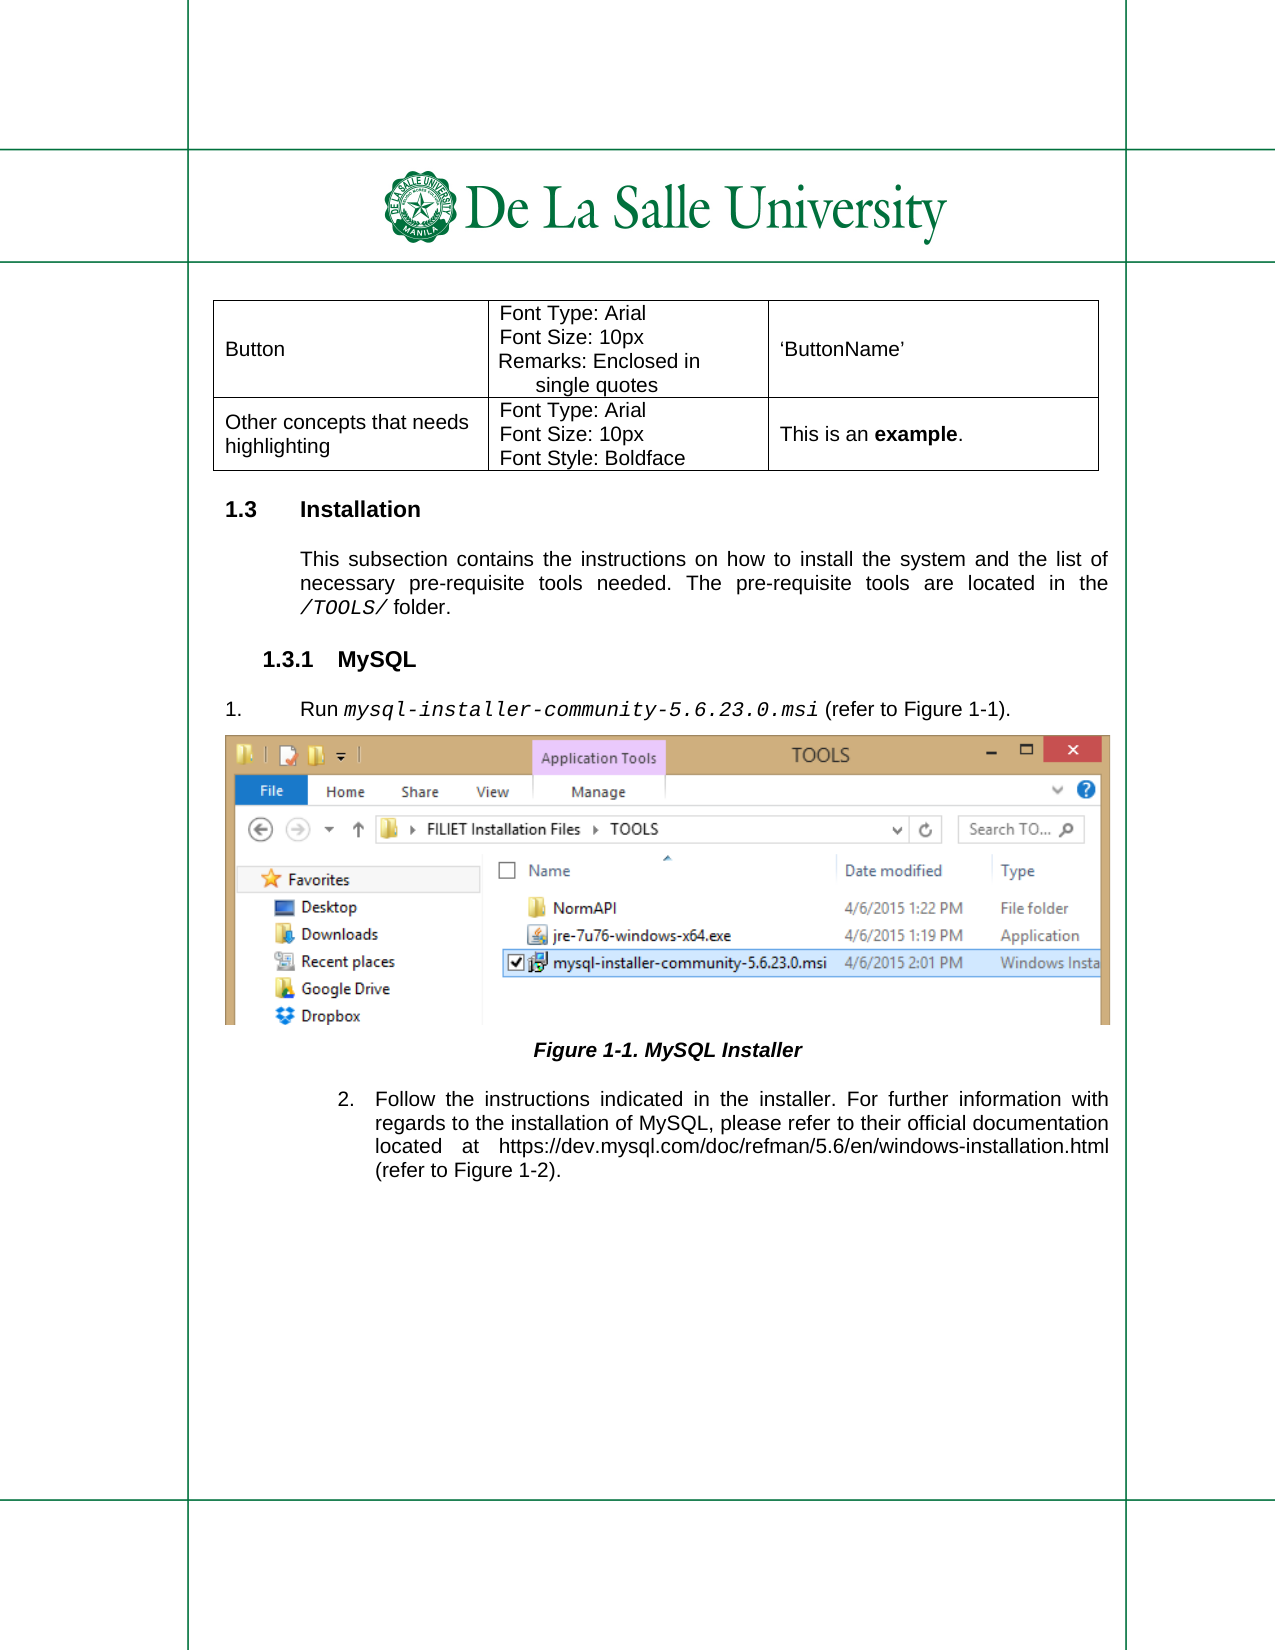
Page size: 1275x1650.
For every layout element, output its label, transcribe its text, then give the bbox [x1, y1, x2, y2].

table_cell ‘ButtonName’ [769, 301, 1098, 397]
subtitle MySQL [262, 646, 1110, 672]
table_cell Button [214, 301, 488, 397]
subtitle Installation [225, 496, 1110, 522]
list Run mysql-installer-community-5.6.23.0.msi (refer to Figure 1-1). [225, 697, 1110, 723]
table_cell Font Type: Arial Font Size: 10px Font Style: Boldface [489, 398, 768, 470]
table_cell This is an example. [769, 398, 1098, 470]
table_cell Font Type: Arial Font Size: 10px Remarks: Enclosed in single quotes [489, 301, 768, 397]
list Follow the instructions indicated in the installer. For further information with regards to the installation of MySQL, please refer to their official documentation located at https://dev.mysql.com/doc/refman/5.6/en/windows-installation.html (refer to Figure 1-2). [337, 1086, 1110, 1182]
table_cell Other concepts that needs highlighting [214, 398, 488, 470]
picture [0, 0, 1275, 1650]
text This subsection contains the instructions on how to install the system and the list of necessary pre-requisite tools needed. The pre-requisite tools are located in the /TOOLS/ folder. [300, 547, 1110, 621]
